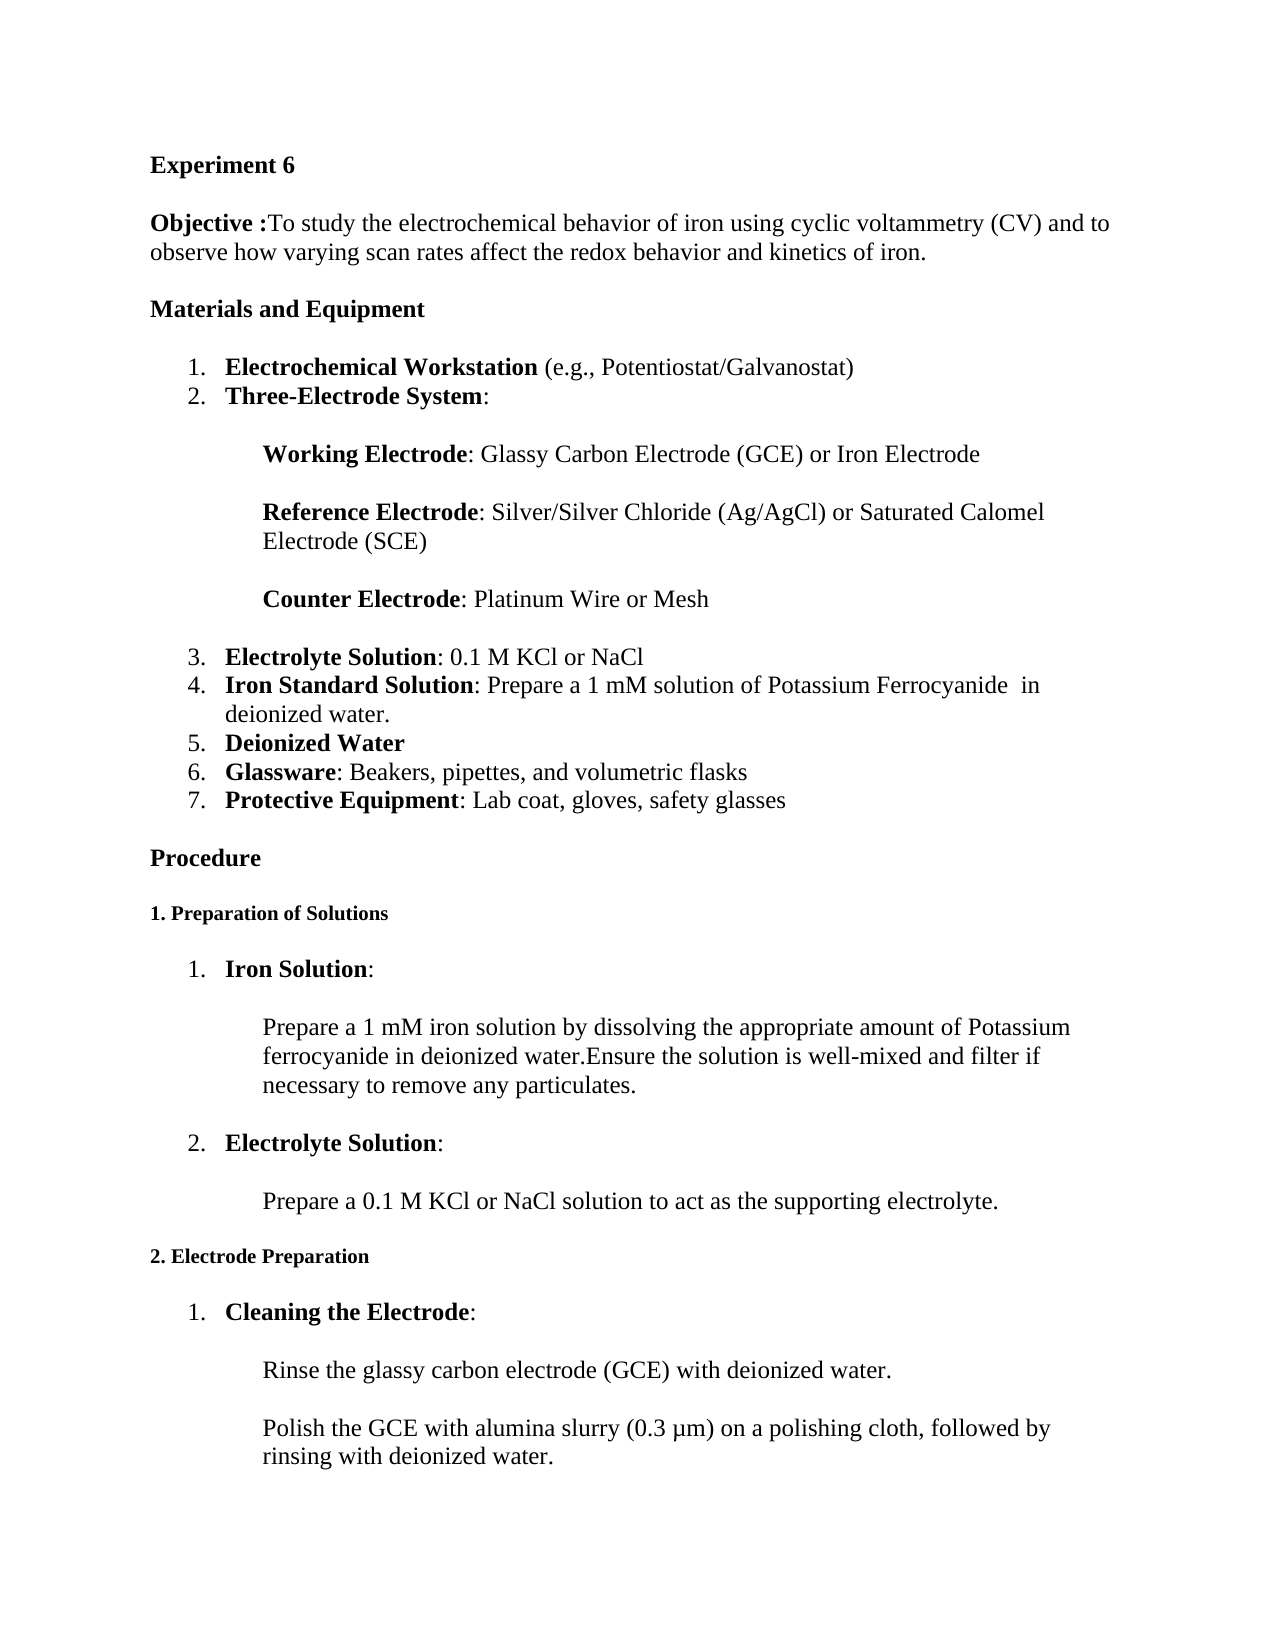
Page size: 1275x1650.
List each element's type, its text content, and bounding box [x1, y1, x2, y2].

list Electrolyte Solution: 0.1 M KCl or NaCl [187, 642, 1125, 670]
list Iron Solution: [187, 954, 1125, 983]
list Iron Standard Solution: Prepare a 1 mM solution of Potassium Ferrocyanide in deionized water. [187, 670, 1125, 728]
text Rinse the glassy carbon electrode (GCE) with deionized water. [262, 1355, 1125, 1383]
list Electrochemical Workstation (e.g., Potentiostat/Galvanostat) [187, 352, 1125, 381]
text Prepare a 1 mM iron solution by dissolving the appropriate amount of Potassium ferrocyanide in deionized water.Ensure the solution is well-mixed and filter if necessary to remove any particulates. [262, 1012, 1125, 1099]
text 1. Preparation of Solutions [150, 901, 1125, 925]
text Prepare a 0.1 M KCl or NaCl solution to act as the supporting electrolyte. [262, 1186, 1125, 1214]
list Cleaning the Electrode: [187, 1297, 1125, 1326]
text Objective :To study the electrochemical behavior of iron using cyclic voltammetry (CV) and to observe how varying scan rates affect the redox behavior and kinetics of iron. [150, 208, 1125, 265]
list Glassware: Beakers, pipettes, and volumetric flasks [187, 757, 1125, 785]
text Experiment 6 [150, 150, 1125, 179]
text Working Electrode: Glassy Carbon Electrode (GCE) or Iron Electrode [262, 439, 1125, 468]
text Reference Electrode: Silver/Silver Chloride (Ag/AgCl) or Saturated Calomel Electrode (SCE) [262, 497, 1125, 554]
text Procedure [150, 843, 1125, 872]
text Polish the GCE with alumina slurry (0.3 µm) on a polishing cloth, followed by rinsing with deionized water. [262, 1413, 1125, 1470]
list Protective Equipment: Lab coat, gloves, safety glasses [187, 785, 1125, 814]
list Electrolyte Solution: [187, 1128, 1125, 1157]
text 2. Electrode Preparation [150, 1244, 1125, 1268]
text Materials and Equipment [150, 294, 1125, 323]
list Deionized Water [187, 728, 1125, 757]
list Three-Electrode System: [187, 381, 1125, 410]
text Counter Electrode: Platinum Wire or Mesh [262, 584, 1125, 612]
